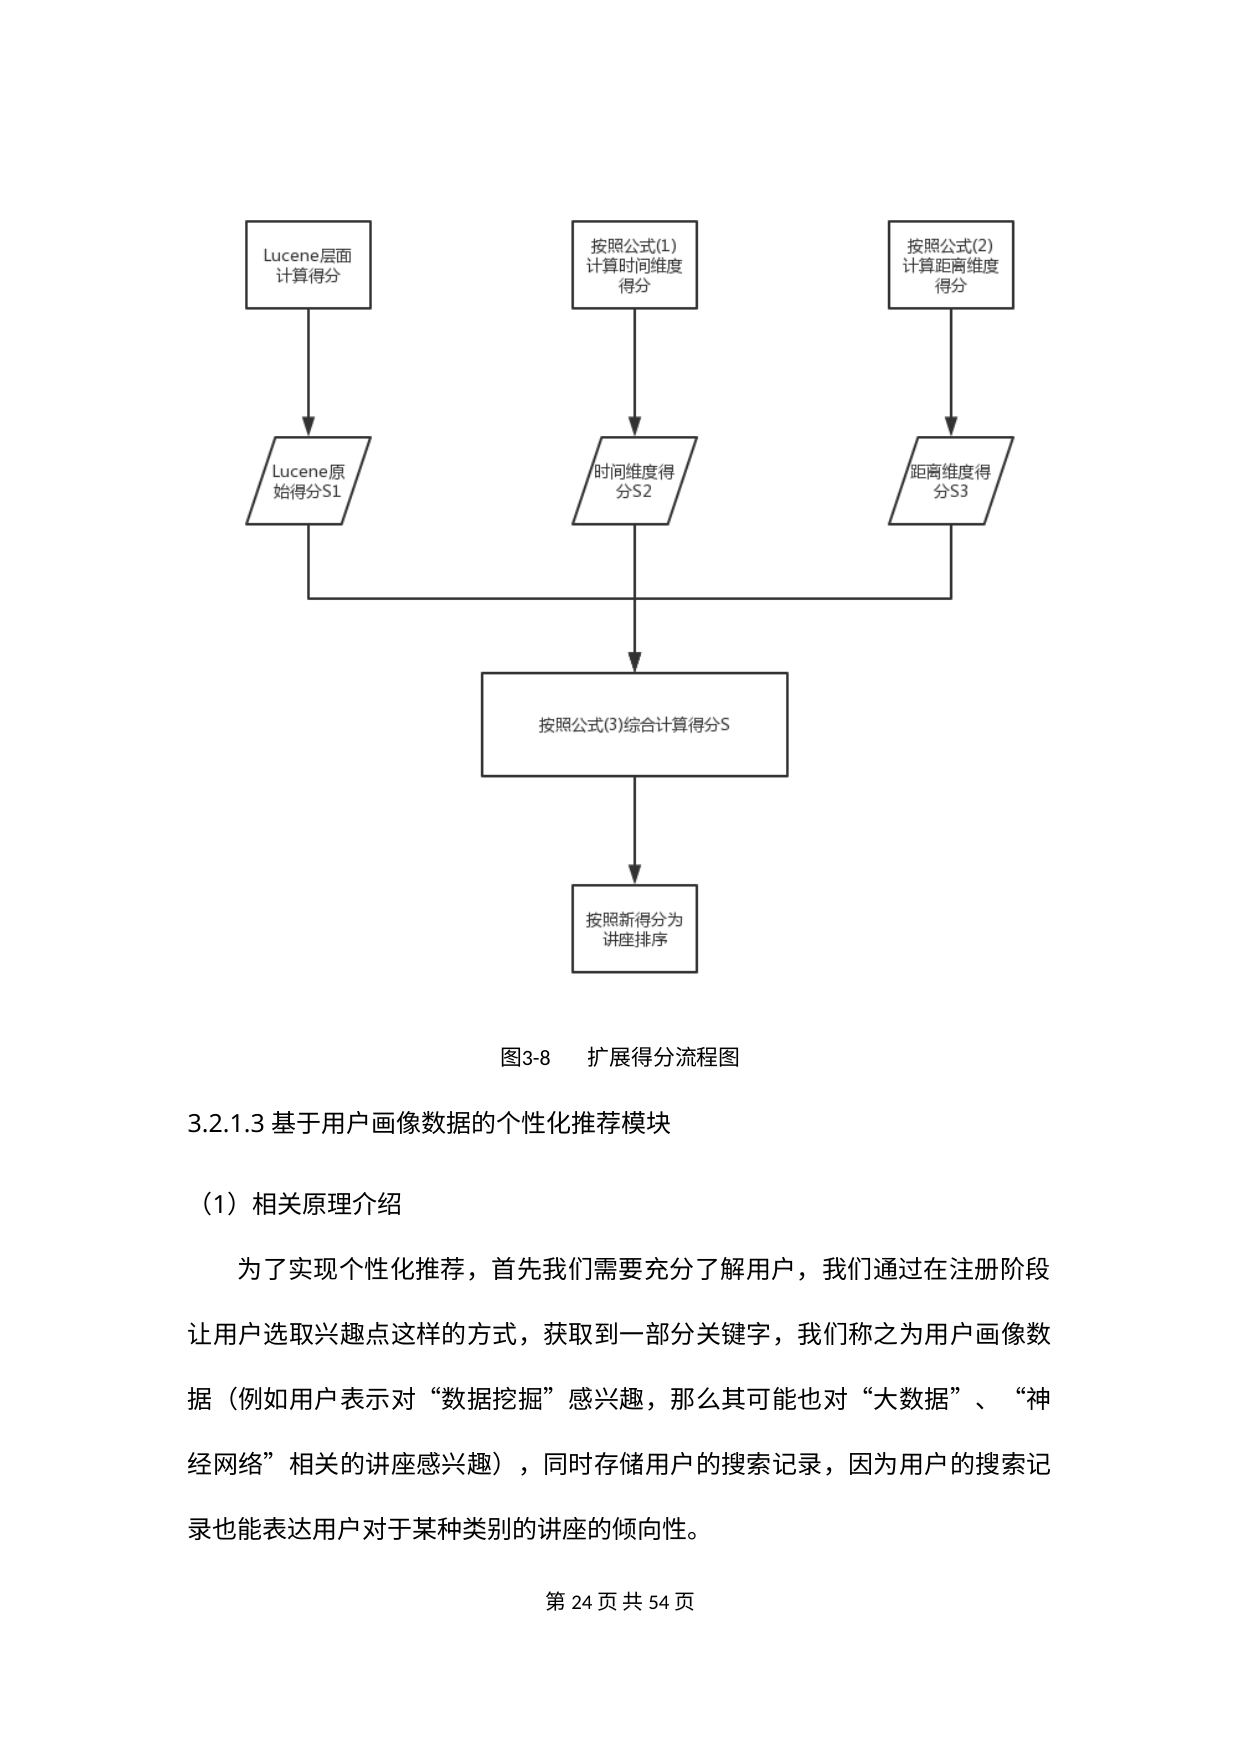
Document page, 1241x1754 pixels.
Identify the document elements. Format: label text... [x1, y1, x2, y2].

list 扩展得分流程图 [187, 1040, 1053, 1072]
text 3.2.1.3 基于用户画像数据的个性化推荐模块 [187, 1089, 1053, 1154]
text （1）相关原理介绍 [187, 1170, 1053, 1235]
text 为了实现个性化推荐，首先我们需要充分了解用户，我们通过在注册阶段让用户选取兴趣点这样的方式，获取到一部分关键字，我们称之为用户画像数据（例如用户表示对“数据挖掘”感兴趣，那么其可能也对“大数据”、“神经网络”相关的讲座感兴趣），同时存储用户的搜索记录，因为用户的搜索记录也能表达用户对于某种类别的讲座的倾向性。 [187, 1235, 1053, 1560]
picture [187, 162, 1053, 1012]
